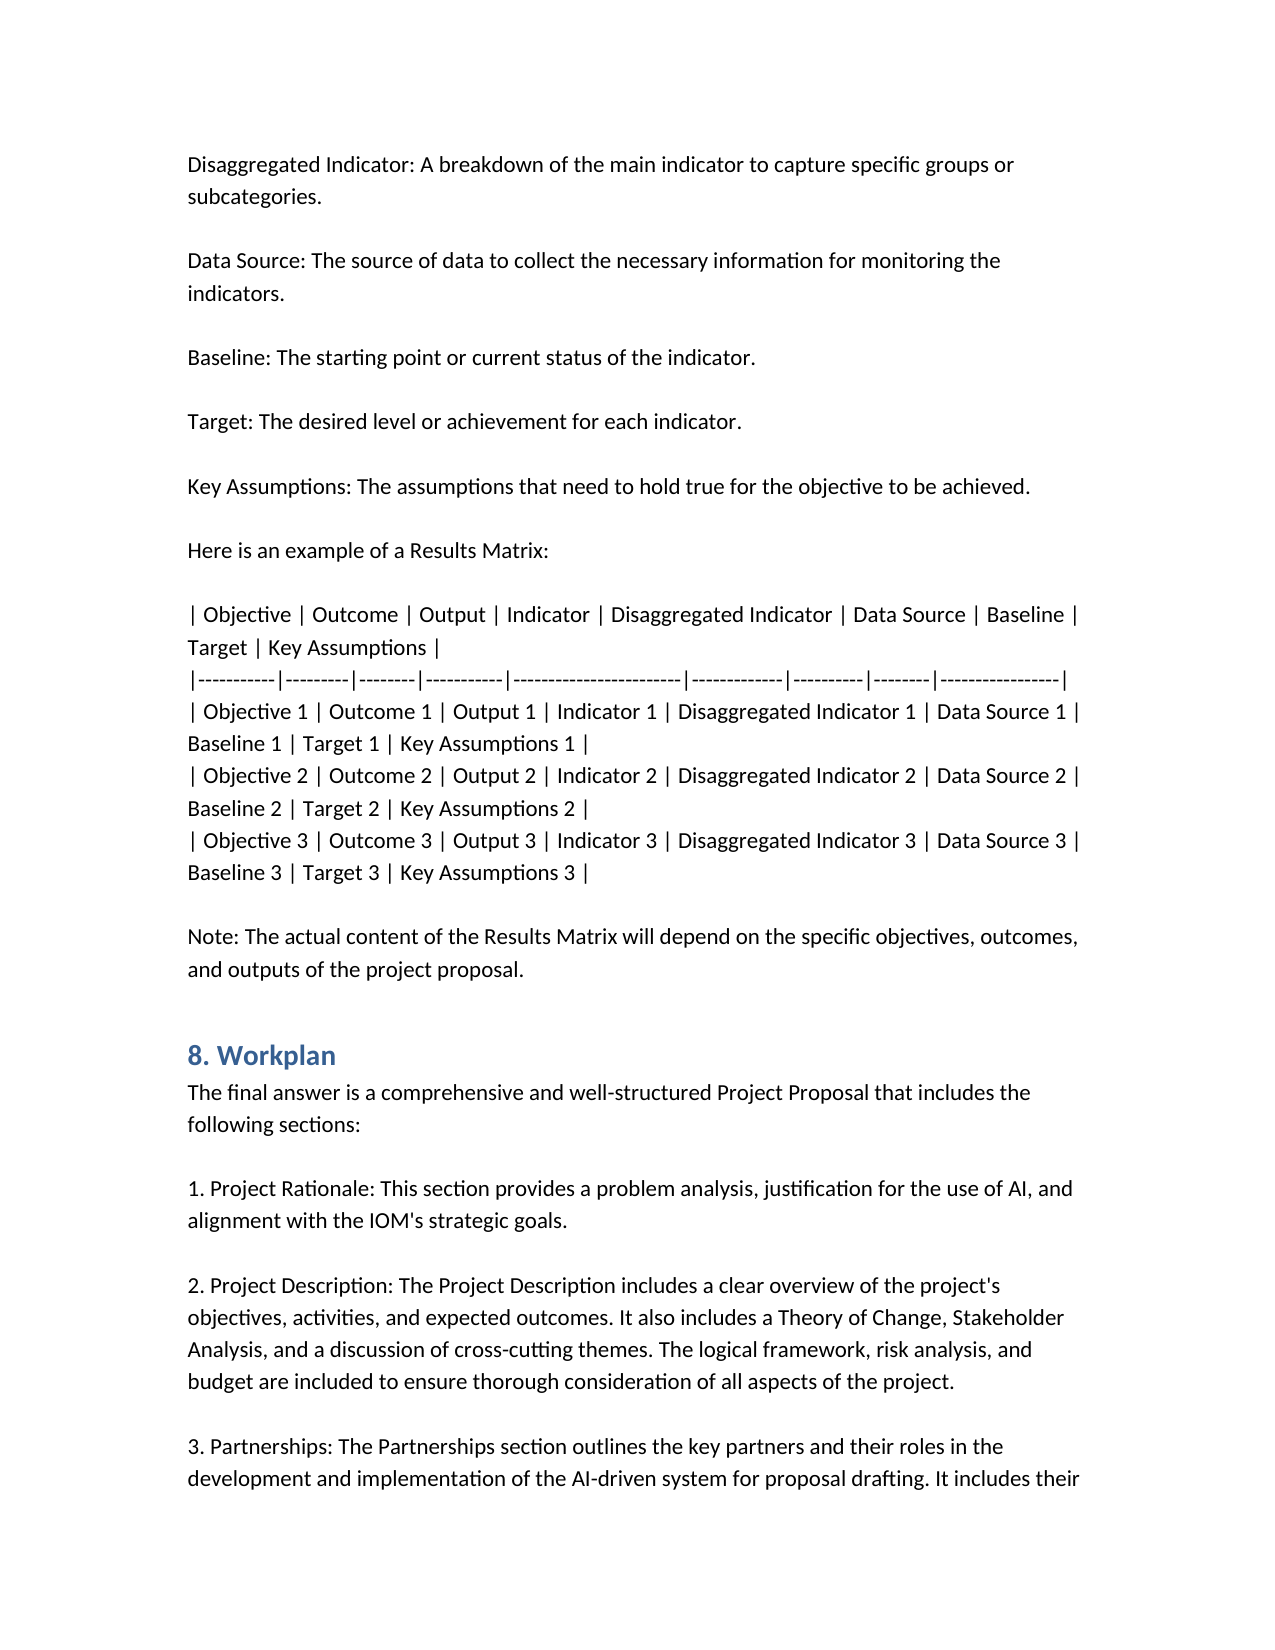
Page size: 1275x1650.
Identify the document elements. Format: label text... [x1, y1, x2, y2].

subtitle 8. Workplan [187, 1037, 1087, 1072]
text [187, 1078, 1087, 1492]
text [187, 150, 1087, 983]
